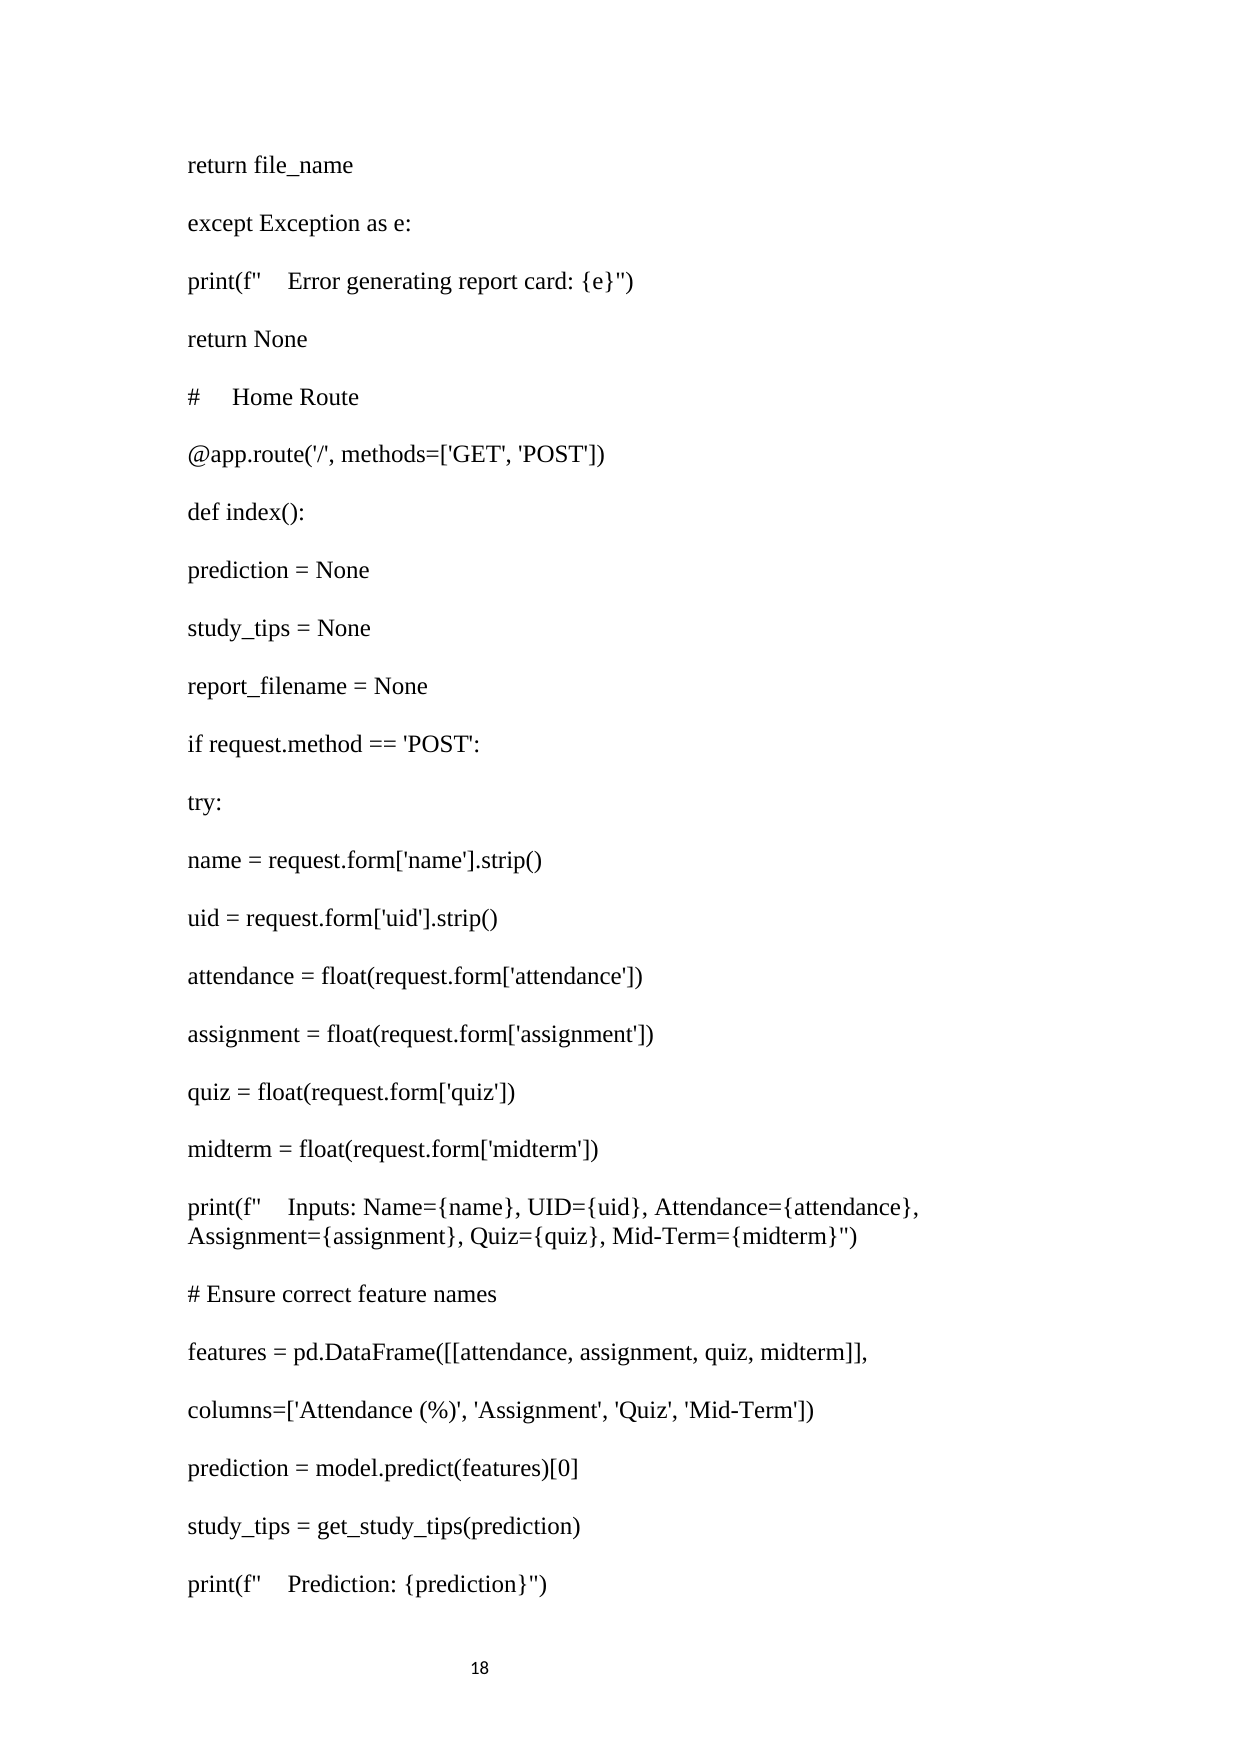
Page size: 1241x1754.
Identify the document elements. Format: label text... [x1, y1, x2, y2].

text uid = request.form['uid'].strip() [187, 903, 1053, 932]
text attendance = float(request.form['attendance']) [187, 961, 1053, 989]
text report_filename = None [187, 671, 1053, 700]
text name = request.form['name'].strip() [187, 845, 1053, 874]
text study_tips = get_study_tips(prediction) [187, 1511, 1053, 1539]
text except Exception as e: [187, 208, 1053, 237]
text def index(): [187, 497, 1053, 526]
text prediction = model.predict(features)[0] [187, 1453, 1053, 1482]
text features = pd.DataFrame([[attendance, assignment, quiz, midterm]], [187, 1337, 1053, 1366]
text prediction = None [187, 555, 1053, 584]
text try: [187, 787, 1053, 816]
text # Ensure correct feature names [187, 1279, 1053, 1308]
text midterm = float(request.form['midterm']) [187, 1134, 1053, 1163]
text return None [187, 324, 1053, 352]
text print(f"📌 Inputs: Name={name}, UID={uid}, Attendance={attendance}, Assignment={assignment}, Quiz={quiz}, Mid-Term={midterm}") [187, 1192, 1053, 1250]
text @app.route('/', methods=['GET', 'POST']) [187, 439, 1053, 468]
text study_tips = None [187, 613, 1053, 642]
text assignment = float(request.form['assignment']) [187, 1019, 1053, 1047]
text print(f"❌ Error generating report card: {e}") [187, 266, 1053, 294]
text # 🎯 Home Route [187, 382, 1053, 410]
text return file_name [187, 150, 1053, 179]
text columns=['Attendance (%)', 'Assignment', 'Quiz', 'Mid-Term']) [187, 1395, 1053, 1424]
text quiz = float(request.form['quiz']) [187, 1077, 1053, 1105]
text print(f"✅ Prediction: {prediction}") [187, 1569, 1053, 1597]
text if request.method == 'POST': [187, 729, 1053, 758]
